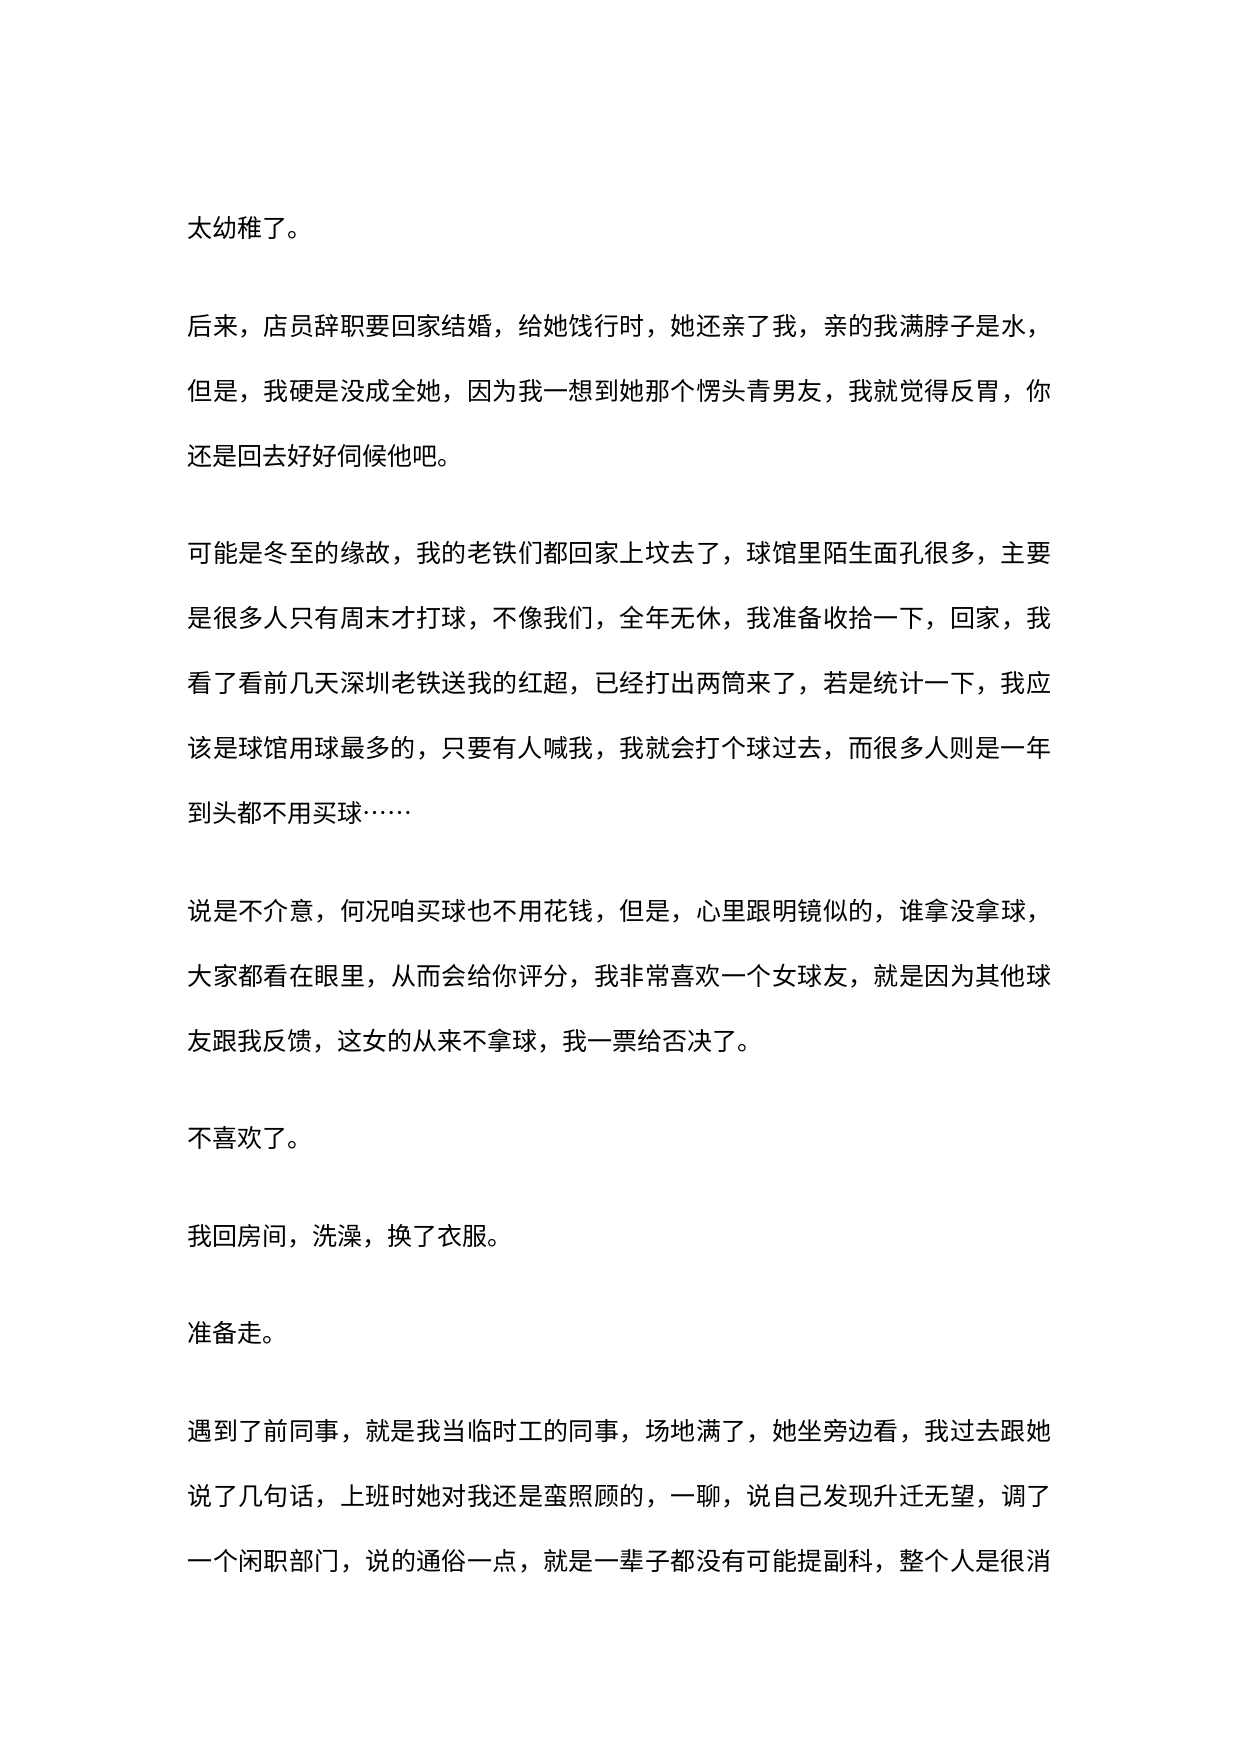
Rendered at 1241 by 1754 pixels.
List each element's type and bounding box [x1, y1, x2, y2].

text [187, 162, 1053, 1592]
